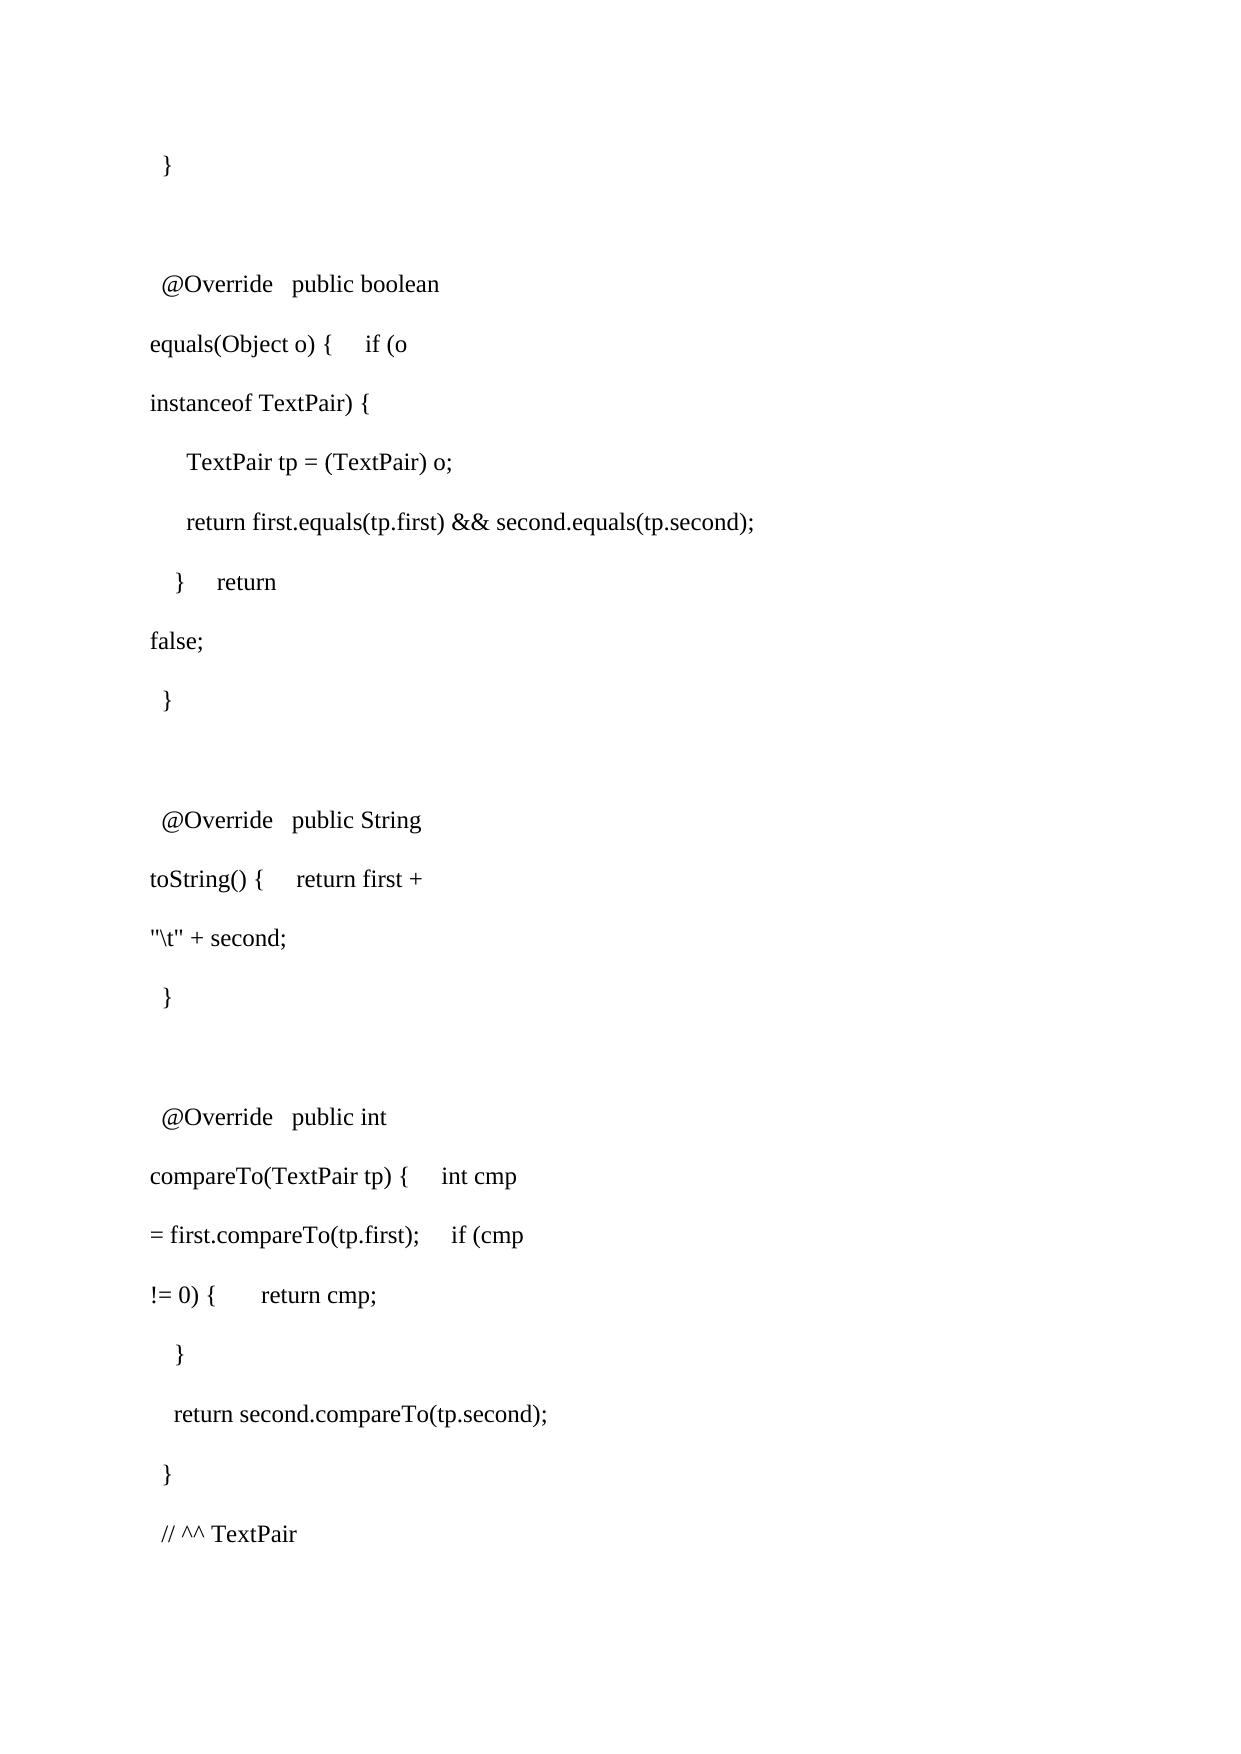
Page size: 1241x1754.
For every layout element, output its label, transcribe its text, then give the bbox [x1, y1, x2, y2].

text @Override public boolean equals(Object o) { if (o instanceof TextPair) { [148, 269, 501, 417]
text } [148, 982, 1091, 1011]
text @Override public int compareTo(TextPair tp) { int cmp = first.compareTo(tp.first); if (cmp != 0) { return cmp; [148, 1102, 527, 1308]
text } [148, 150, 1091, 179]
text return second.compareTo(tp.second); [148, 1399, 1091, 1428]
text return first.equals(tp.first) && second.equals(tp.second); [148, 507, 1091, 536]
text TextPair tp = (TextPair) o; [148, 447, 1091, 476]
text // ^^ TextPair [148, 1519, 1091, 1548]
text } [148, 1459, 1091, 1488]
text @Override public String toString() { return first + "\t" + second; [148, 805, 445, 952]
text } return false; [148, 567, 295, 655]
text } [148, 1339, 1091, 1368]
text } [148, 685, 1091, 714]
